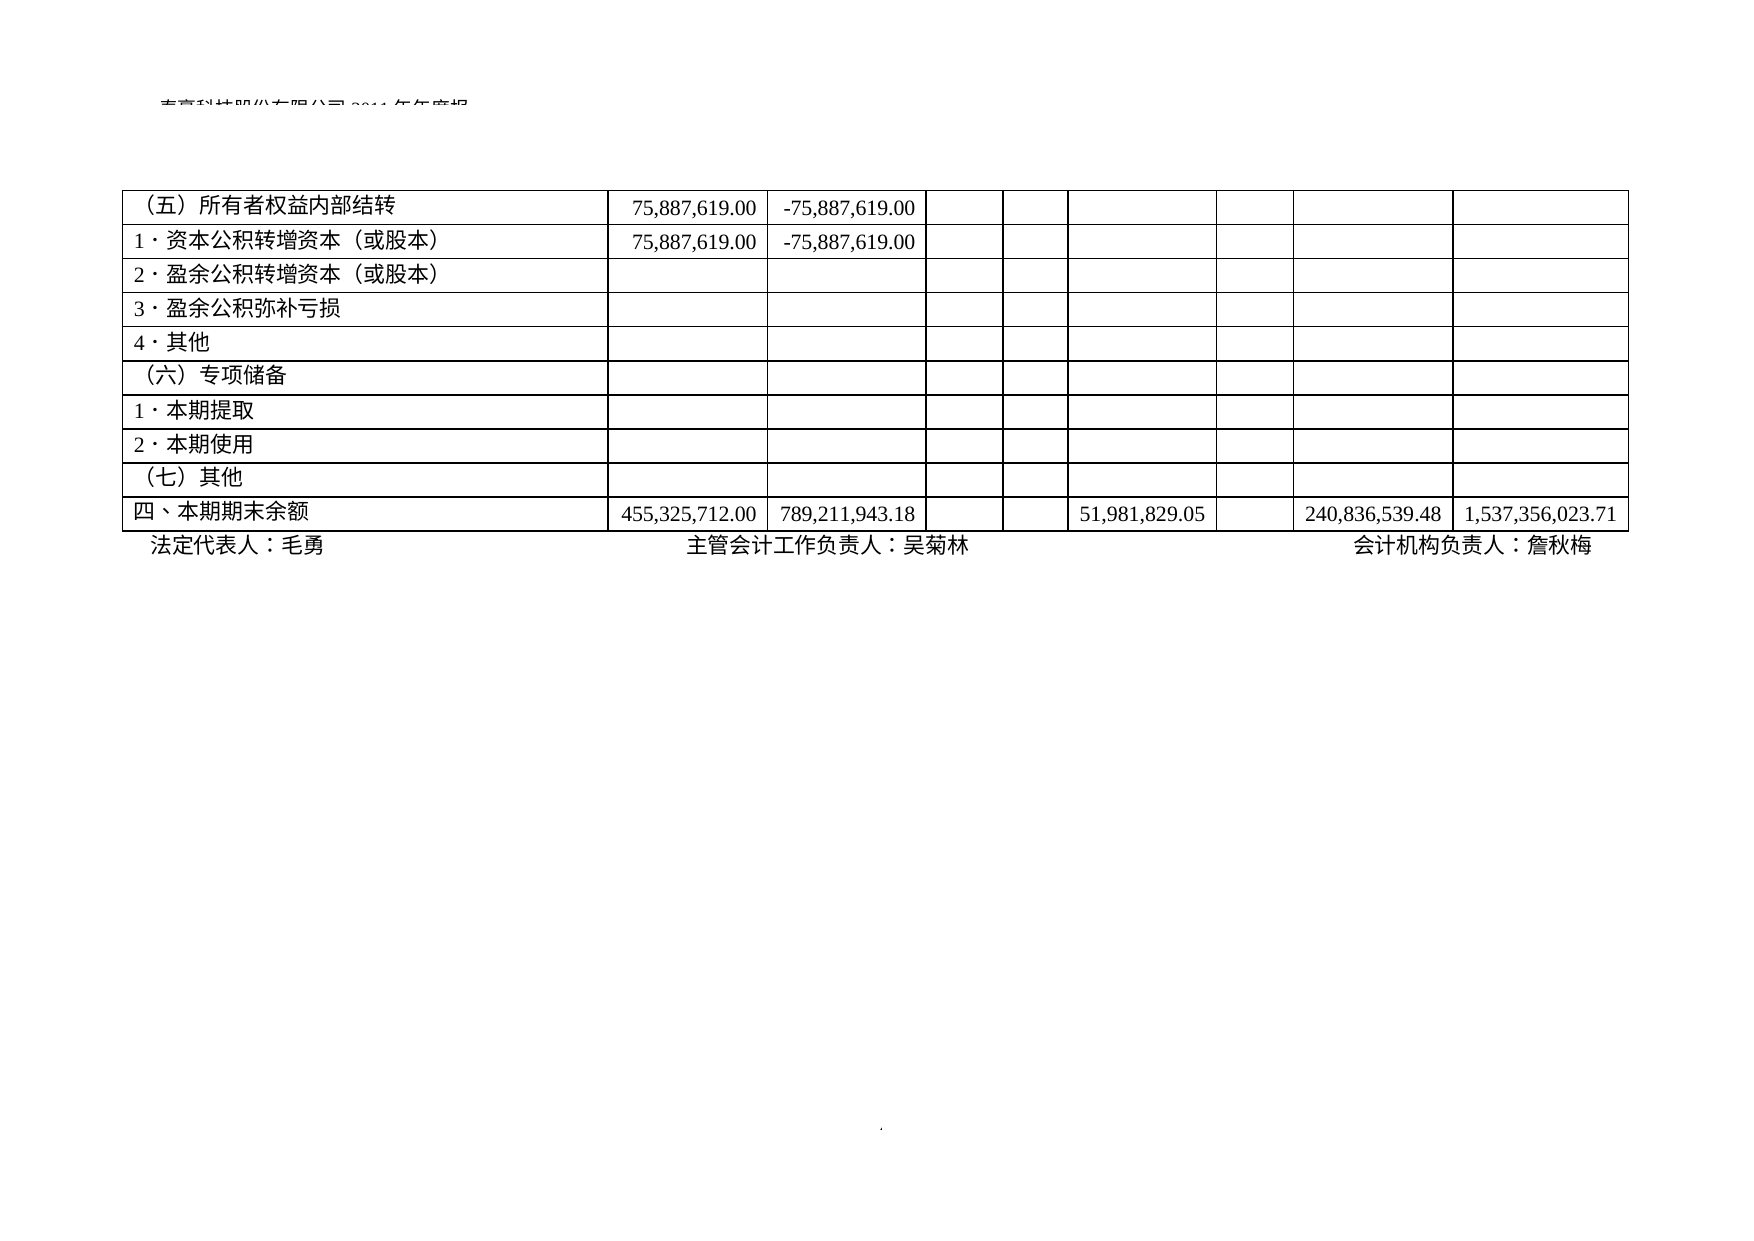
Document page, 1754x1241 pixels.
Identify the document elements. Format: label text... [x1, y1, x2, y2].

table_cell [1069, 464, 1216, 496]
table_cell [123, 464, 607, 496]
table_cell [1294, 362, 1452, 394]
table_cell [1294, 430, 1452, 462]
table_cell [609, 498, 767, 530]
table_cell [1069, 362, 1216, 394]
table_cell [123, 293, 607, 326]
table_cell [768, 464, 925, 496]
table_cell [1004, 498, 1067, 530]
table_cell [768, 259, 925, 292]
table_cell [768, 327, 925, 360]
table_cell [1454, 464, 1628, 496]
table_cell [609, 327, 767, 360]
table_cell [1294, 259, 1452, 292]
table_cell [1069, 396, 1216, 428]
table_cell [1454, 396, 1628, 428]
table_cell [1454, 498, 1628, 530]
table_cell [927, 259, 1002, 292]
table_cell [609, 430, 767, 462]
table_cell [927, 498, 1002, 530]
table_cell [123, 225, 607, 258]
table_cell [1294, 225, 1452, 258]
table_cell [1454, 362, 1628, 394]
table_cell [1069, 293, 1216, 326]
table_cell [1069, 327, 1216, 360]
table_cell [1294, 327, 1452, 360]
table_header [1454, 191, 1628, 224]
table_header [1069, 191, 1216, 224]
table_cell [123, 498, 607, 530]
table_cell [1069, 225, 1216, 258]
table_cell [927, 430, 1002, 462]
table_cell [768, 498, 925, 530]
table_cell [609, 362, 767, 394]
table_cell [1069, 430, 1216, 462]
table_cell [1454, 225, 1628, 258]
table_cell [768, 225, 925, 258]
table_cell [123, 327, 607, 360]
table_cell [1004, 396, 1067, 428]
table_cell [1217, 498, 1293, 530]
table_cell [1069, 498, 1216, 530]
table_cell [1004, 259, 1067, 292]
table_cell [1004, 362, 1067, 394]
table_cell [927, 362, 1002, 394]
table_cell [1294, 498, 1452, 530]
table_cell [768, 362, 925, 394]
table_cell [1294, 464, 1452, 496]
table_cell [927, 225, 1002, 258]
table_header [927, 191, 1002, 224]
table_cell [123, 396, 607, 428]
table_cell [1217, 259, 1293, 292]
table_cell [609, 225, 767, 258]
text 法定代表人：毛勇 主管会计工作负责人：吴菊林 会计机构负责人：詹秋梅 [150, 532, 1643, 559]
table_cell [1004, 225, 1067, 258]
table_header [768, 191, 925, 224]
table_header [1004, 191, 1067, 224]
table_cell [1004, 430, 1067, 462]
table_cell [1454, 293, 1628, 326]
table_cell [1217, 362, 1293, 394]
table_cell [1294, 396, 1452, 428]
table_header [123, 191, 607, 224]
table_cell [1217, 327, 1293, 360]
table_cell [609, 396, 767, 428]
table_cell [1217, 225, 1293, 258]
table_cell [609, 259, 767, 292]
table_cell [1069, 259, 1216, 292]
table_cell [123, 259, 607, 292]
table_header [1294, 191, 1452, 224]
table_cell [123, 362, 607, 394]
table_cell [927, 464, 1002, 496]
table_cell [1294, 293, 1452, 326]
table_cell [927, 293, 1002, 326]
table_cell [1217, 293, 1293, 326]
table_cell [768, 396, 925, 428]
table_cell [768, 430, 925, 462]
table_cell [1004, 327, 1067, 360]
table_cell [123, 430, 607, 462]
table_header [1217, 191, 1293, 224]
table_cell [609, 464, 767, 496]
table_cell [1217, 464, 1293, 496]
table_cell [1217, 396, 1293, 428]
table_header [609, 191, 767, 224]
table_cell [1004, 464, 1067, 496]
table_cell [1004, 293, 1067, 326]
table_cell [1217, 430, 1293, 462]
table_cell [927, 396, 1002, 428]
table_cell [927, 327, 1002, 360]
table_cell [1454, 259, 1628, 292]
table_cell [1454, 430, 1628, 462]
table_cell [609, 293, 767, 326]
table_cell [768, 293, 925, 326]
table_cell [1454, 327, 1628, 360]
